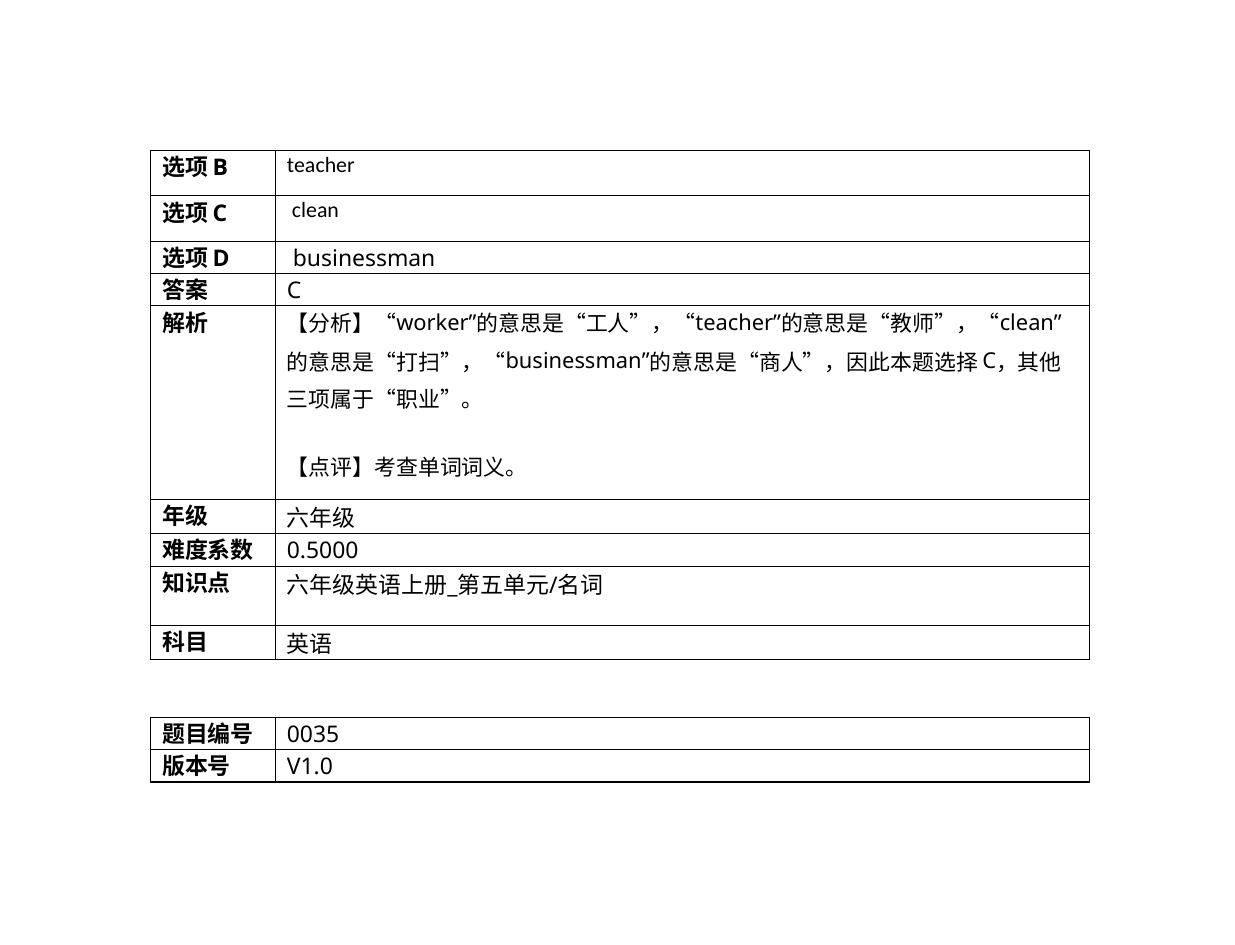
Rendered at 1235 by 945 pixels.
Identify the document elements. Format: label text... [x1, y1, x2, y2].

table_cell C [276, 274, 1089, 305]
table_cell 知识点 [151, 567, 275, 625]
table_cell 版本号 [151, 750, 275, 781]
table_cell teacher [276, 151, 1089, 195]
table_header 题目编号 [151, 718, 275, 749]
table_cell 六年级 [276, 500, 1089, 533]
table_cell 答案 [151, 274, 275, 305]
table_cell 英语 [276, 626, 1089, 659]
table_cell 选项B [151, 151, 275, 195]
table_cell 难度系数 [151, 534, 275, 566]
table_cell 0.5000 [276, 534, 1089, 566]
table_cell V1.0 [276, 750, 1089, 781]
table_cell 选项D [151, 242, 275, 273]
table_header 0035 [276, 718, 1089, 749]
table_cell 选项C [151, 196, 275, 241]
table_cell 科目 [151, 626, 275, 659]
table_cell 六年级英语上册_第五单元/名词 [276, 567, 1089, 625]
table_cell 解析 [151, 306, 275, 499]
table_cell clean [276, 196, 1089, 241]
table_cell 【分析】“worker”的意思是“工人”，“teacher”的意思是“教师”，“clean”的意思是“打扫”，“businessman”的意思是“商人”，因此本题选择C，其他三项属于“职业”。 【点评】考查单词词义。 [276, 306, 1089, 499]
table_cell businessman [276, 242, 1089, 273]
table_cell 年级 [151, 500, 275, 533]
